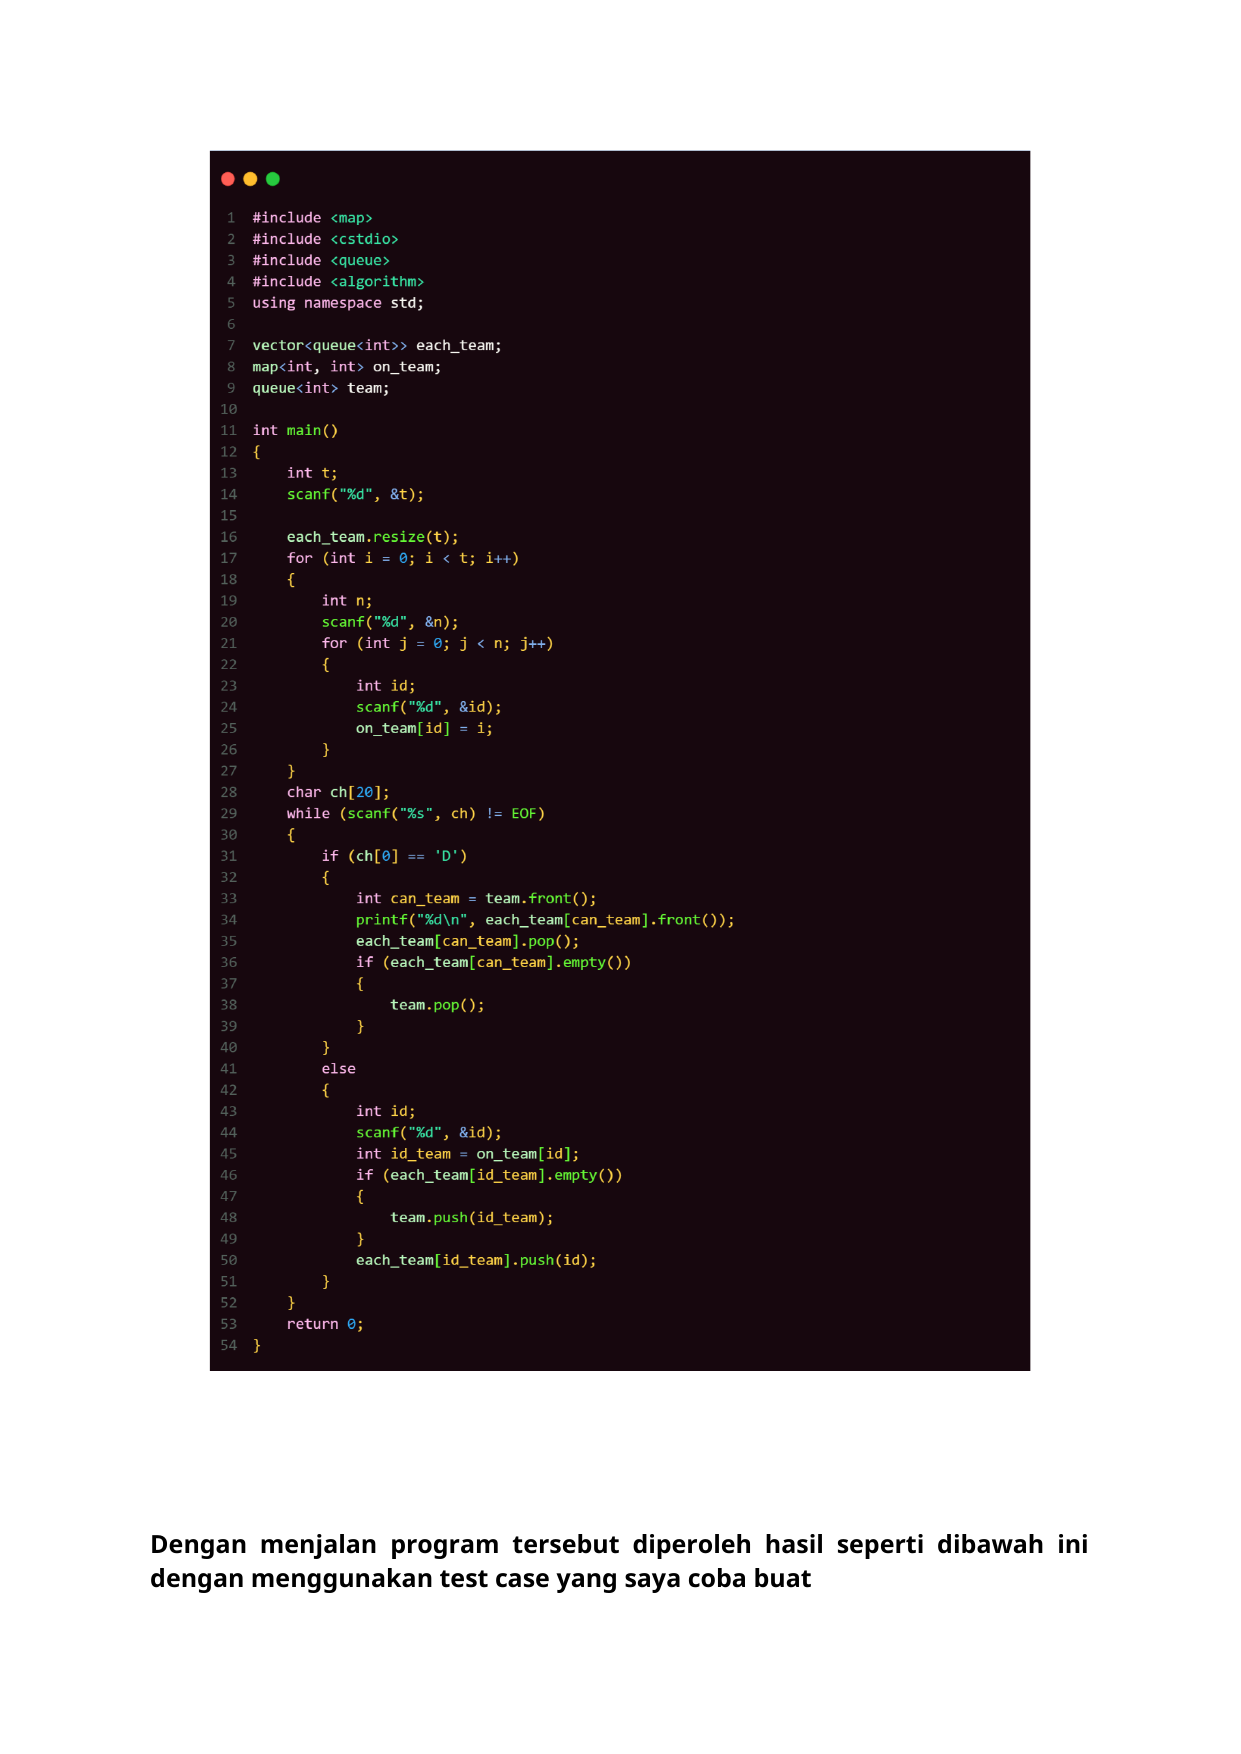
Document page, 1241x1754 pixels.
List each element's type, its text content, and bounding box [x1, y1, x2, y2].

picture [209, 150, 1031, 1371]
text Dengan menjalan program tersebut diperoleh hasil seperti dibawah ini dengan menggunakan test case yang saya coba buat [150, 1526, 1090, 1594]
